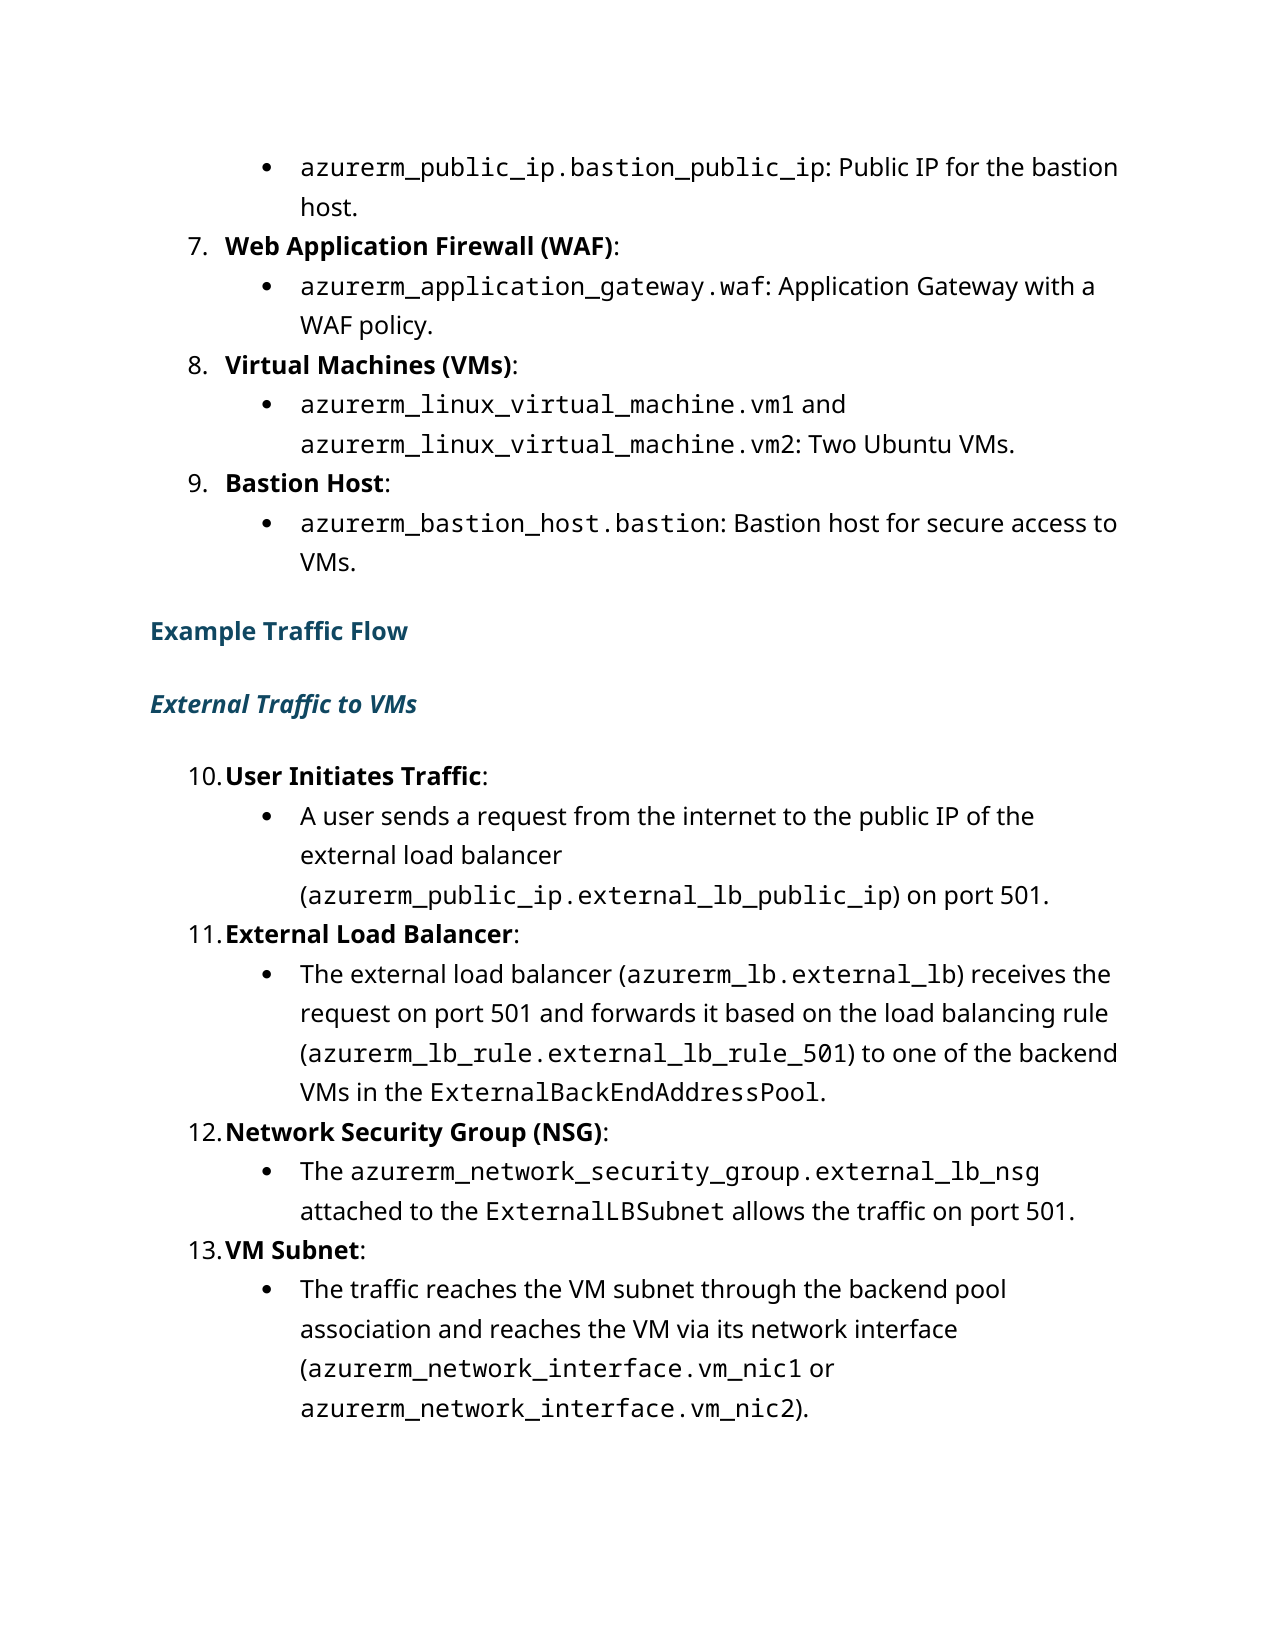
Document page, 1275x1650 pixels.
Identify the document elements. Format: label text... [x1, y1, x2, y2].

list azurerm_application_gateway.waf: Application Gateway with a WAF policy. [262, 268, 1125, 342]
list The traffic reaches the VM subnet through the backend pool association and reaches the VM via its network interface (azurerm_network_interface.vm_nic1 or azurerm_network_interface.vm_nic2). [262, 1272, 1125, 1425]
list azurerm_linux_virtual_machine.vm1 and azurerm_linux_virtual_machine.vm2: Two Ubuntu VMs. [262, 387, 1125, 460]
list User Initiates Traffic: [187, 759, 1125, 793]
subtitle Example Traffic Flow [150, 613, 1125, 648]
subtitle External Traffic to VMs [150, 686, 1125, 720]
list Web Application Firewall (WAF): [187, 229, 1125, 263]
list azurerm_public_ip.bastion_public_ip: Public IP for the bastion host. [262, 150, 1125, 223]
list The external load balancer (azurerm_lb.external_lb) receives the request on port 501 and forwards it based on the load balancing rule (azurerm_lb_rule.external_lb_rule_501) to one of the backend VMs in the ExternalBackEndAddressPool. [262, 956, 1125, 1109]
list A user sends a request from the internet to the public IP of the external load balancer (azurerm_public_ip.external_lb_public_ip) on port 501. [262, 798, 1125, 911]
list Virtual Machines (VMs): [187, 347, 1125, 381]
list The azurerm_network_security_group.external_lb_nsg attached to the ExternalLBSubnet allows the traffic on port 501. [262, 1154, 1125, 1227]
list VM Subnet: [187, 1233, 1125, 1267]
list Bastion Host: [187, 466, 1125, 500]
list azurerm_bastion_host.bastion: Bastion host for secure access to VMs. [262, 505, 1125, 579]
list Network Security Group (NSG): [187, 1114, 1125, 1148]
list External Load Balancer: [187, 917, 1125, 951]
